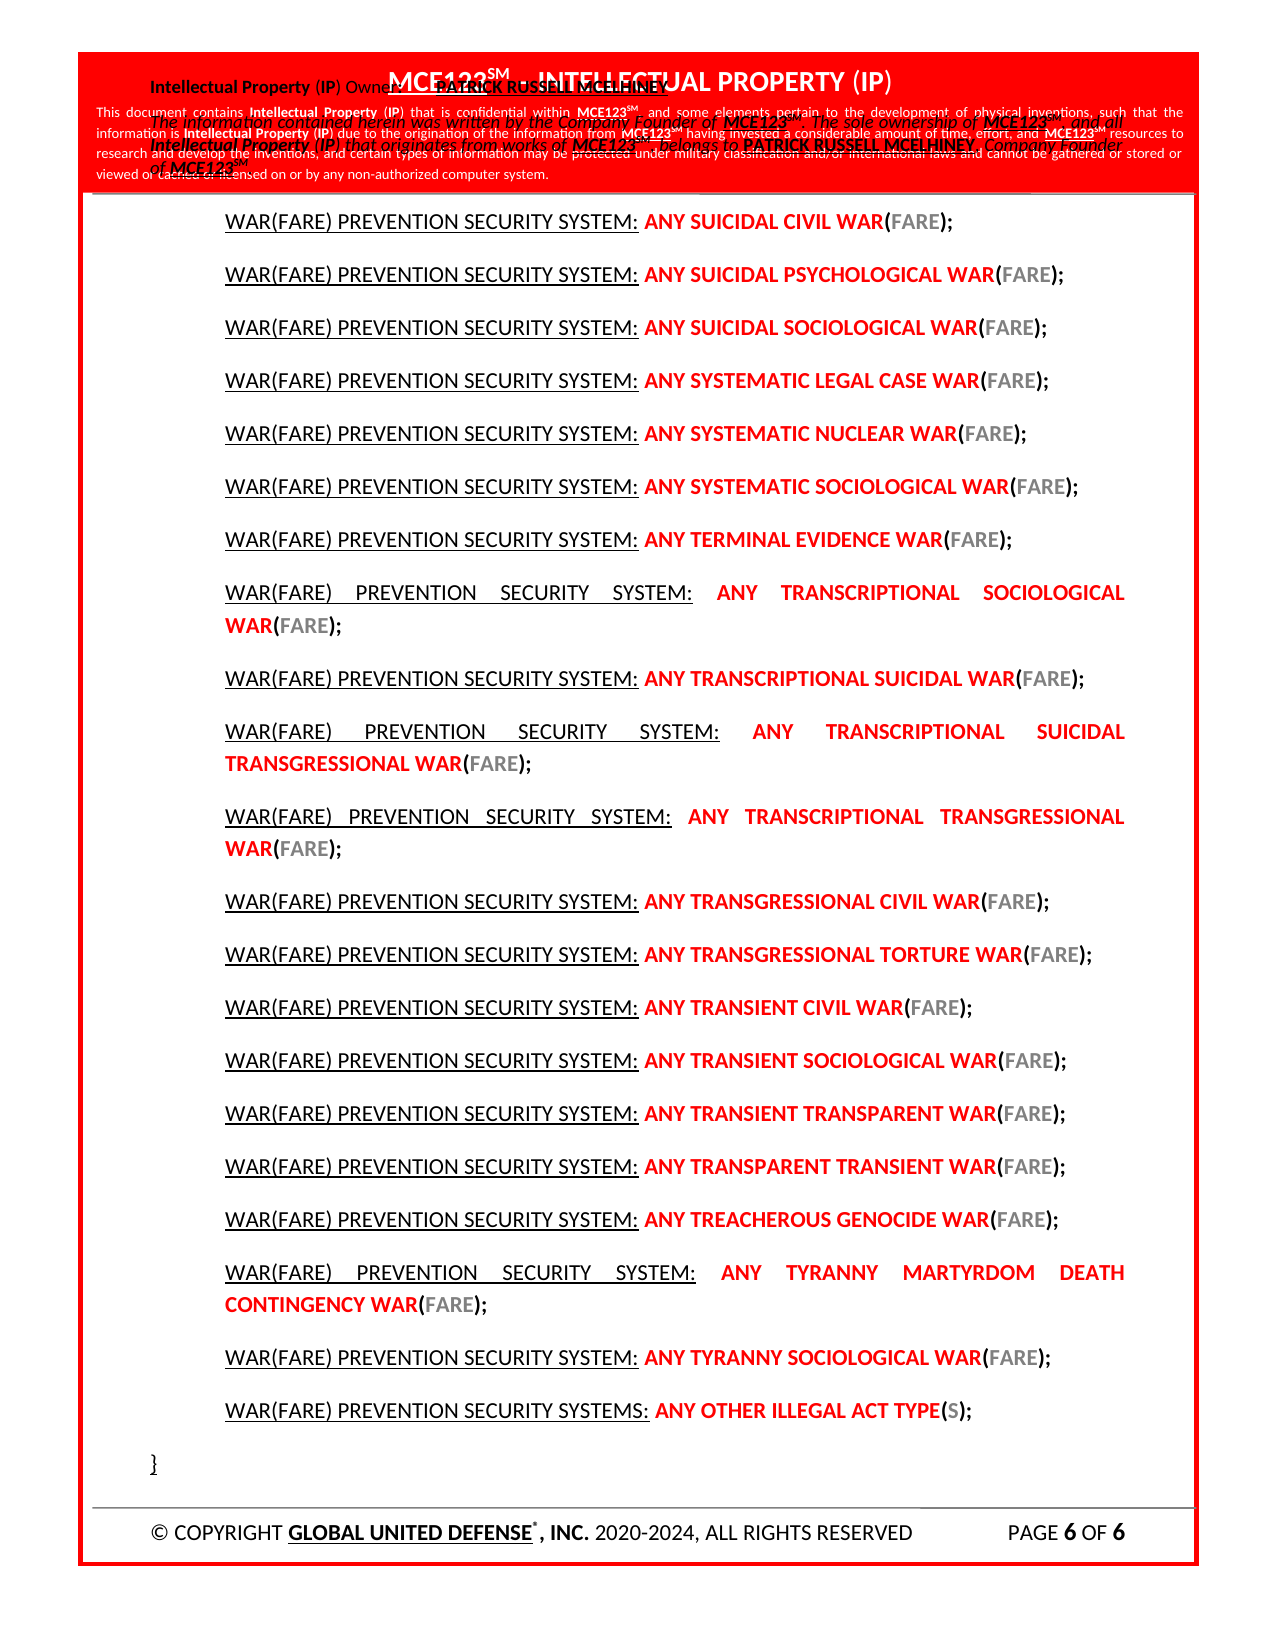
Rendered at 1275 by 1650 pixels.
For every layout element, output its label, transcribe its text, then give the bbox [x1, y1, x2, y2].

text WAR(FARE) PREVENTION SECURITY SYSTEM: ANY SUICIDAL CIVIL WAR(FARE); [225, 207, 1125, 235]
text WAR(FARE) PREVENTION SECURITY SYSTEM: ANY SYSTEMATIC SOCIOLOGICAL WAR(FARE); [225, 472, 1125, 501]
text WAR(FARE) PREVENTION SECURITY SYSTEM: ANY SYSTEMATIC NUCLEAR WAR(FARE); [225, 419, 1125, 447]
text WAR(FARE) PREVENTION SECURITY SYSTEM: ANY TRANSCRIPTIONAL TRANSGRESSIONAL WAR(FARE); [225, 802, 1125, 862]
text WAR(FARE) PREVENTION SECURITY SYSTEM: ANY TYRANNY MARTYRDOM DEATH CONTINGENCY WAR(FARE); [225, 1258, 1125, 1318]
text WAR(FARE) PREVENTION SECURITY SYSTEM: ANY TRANSGRESSIONAL CIVIL WAR(FARE); [225, 887, 1125, 915]
text WAR(FARE) PREVENTION SECURITY SYSTEM: ANY TYRANNY SOCIOLOGICAL WAR(FARE); [225, 1343, 1125, 1372]
text WAR(FARE) PREVENTION SECURITY SYSTEM: ANY TRANSCRIPTIONAL SUICIDAL WAR(FARE); [225, 664, 1125, 692]
text WAR(FARE) PREVENTION SECURITY SYSTEM: ANY TREACHEROUS GENOCIDE WAR(FARE); [225, 1205, 1125, 1233]
text WAR(FARE) PREVENTION SECURITY SYSTEM: ANY TRANSIENT SOCIOLOGICAL WAR(FARE); [225, 1046, 1125, 1074]
text WAR(FARE) PREVENTION SECURITY SYSTEM: ANY TRANSIENT TRANSPARENT WAR(FARE); [225, 1099, 1125, 1127]
text WAR(FARE) PREVENTION SECURITY SYSTEM: ANY SUICIDAL PSYCHOLOGICAL WAR(FARE); [225, 260, 1125, 288]
text WAR(FARE) PREVENTION SECURITY SYSTEM: ANY SYSTEMATIC LEGAL CASE WAR(FARE); [225, 366, 1125, 394]
text WAR(FARE) PREVENTION SECURITY SYSTEM: ANY SUICIDAL SOCIOLOGICAL WAR(FARE); [225, 313, 1125, 341]
text WAR(FARE) PREVENTION SECURITY SYSTEM: ANY TRANSGRESSIONAL TORTURE WAR(FARE); [225, 940, 1125, 968]
text } [150, 1449, 1125, 1478]
text WAR(FARE) PREVENTION SECURITY SYSTEM: ANY TRANSCRIPTIONAL SOCIOLOGICAL WAR(FARE); [225, 578, 1125, 639]
text WAR(FARE) PREVENTION SECURITY SYSTEM: ANY TERMINAL EVIDENCE WAR(FARE); [225, 526, 1125, 553]
text WAR(FARE) PREVENTION SECURITY SYSTEMS: ANY OTHER ILLEGAL ACT TYPE(S); [150, 1397, 1125, 1424]
text WAR(FARE) PREVENTION SECURITY SYSTEM: ANY TRANSCRIPTIONAL SUICIDAL TRANSGRESSIONAL WAR(FARE); [225, 717, 1125, 777]
text WAR(FARE) PREVENTION SECURITY SYSTEM: ANY TRANSIENT CIVIL WAR(FARE); [225, 993, 1125, 1021]
text WAR(FARE) PREVENTION SECURITY SYSTEM: ANY TRANSPARENT TRANSIENT WAR(FARE); [225, 1152, 1125, 1180]
